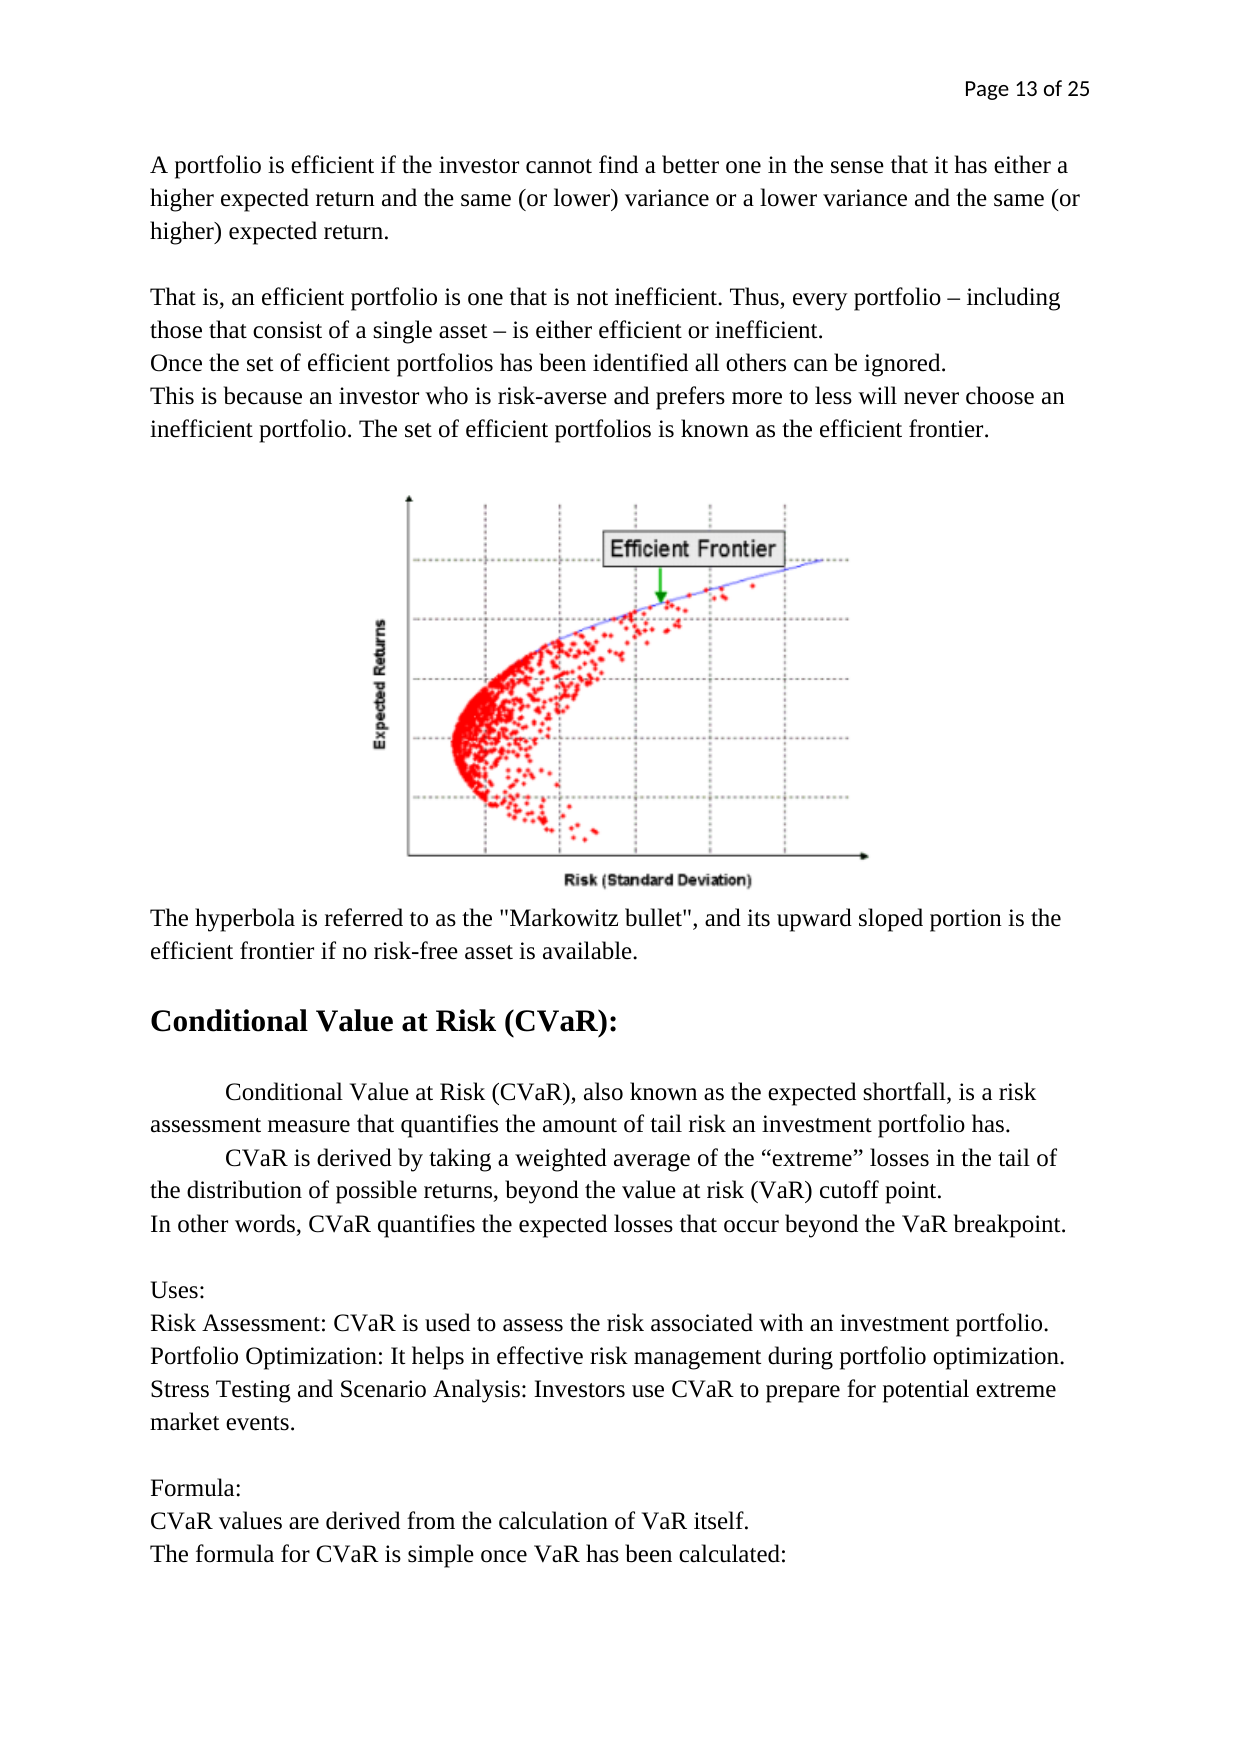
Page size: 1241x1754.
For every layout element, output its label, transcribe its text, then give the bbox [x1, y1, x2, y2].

text Formula: [150, 1473, 1090, 1502]
text In other words, CVaR quantifies the expected losses that occur beyond the VaR breakpoint. [150, 1209, 1090, 1237]
text Uses: [150, 1275, 1090, 1303]
text The hyperbola is referred to as the "Markowitz bullet", and its upward sloped portion is the efficient frontier if no risk-free asset is available. [150, 903, 1090, 965]
text Stress Testing and Scenario Analysis: Investors use CVaR to prepare for potential extreme market events. [150, 1374, 1090, 1436]
text Conditional Value at Risk (CVaR), also known as the expected shortfall, is a risk assessment measure that quantifies the amount of tail risk an investment portfolio has. [150, 1077, 1090, 1138]
text A portfolio is efficient if the investor cannot find a better one in the sense that it has either a higher expected return and the same (or lower) variance or a lower variance and the same (or higher) expected return. [150, 150, 1090, 245]
text CVaR is derived by taking a weighted average of the “extreme” losses in the tail of the distribution of possible returns, beyond the value at risk (VaR) cutoff point. [150, 1143, 1090, 1204]
text Conditional Value at Risk (CVaR): [150, 1002, 1090, 1038]
text Portfolio Optimization: It helps in effective risk management during portfolio optimization. [150, 1341, 1090, 1369]
text This is because an investor who is risk-averse and prefers more to less will never choose an inefficient portfolio. The set of efficient portfolios is known as the efficient frontier. [150, 381, 1090, 443]
text Risk Assessment: CVaR is used to assess the risk associated with an investment portfolio. [150, 1308, 1090, 1336]
text CVaR values are derived from the calculation of VaR itself. [150, 1506, 1090, 1534]
picture [357, 480, 883, 899]
text That is, an efficient portfolio is one that is not inefficient. Thus, every portfolio – including those that consist of a single asset – is either efficient or inefficient. [150, 282, 1090, 344]
text Once the set of efficient portfolios has been identified all others can be ignored. [150, 348, 1090, 377]
text The formula for CVaR is simple once VaR has been calculated: [150, 1539, 1090, 1568]
